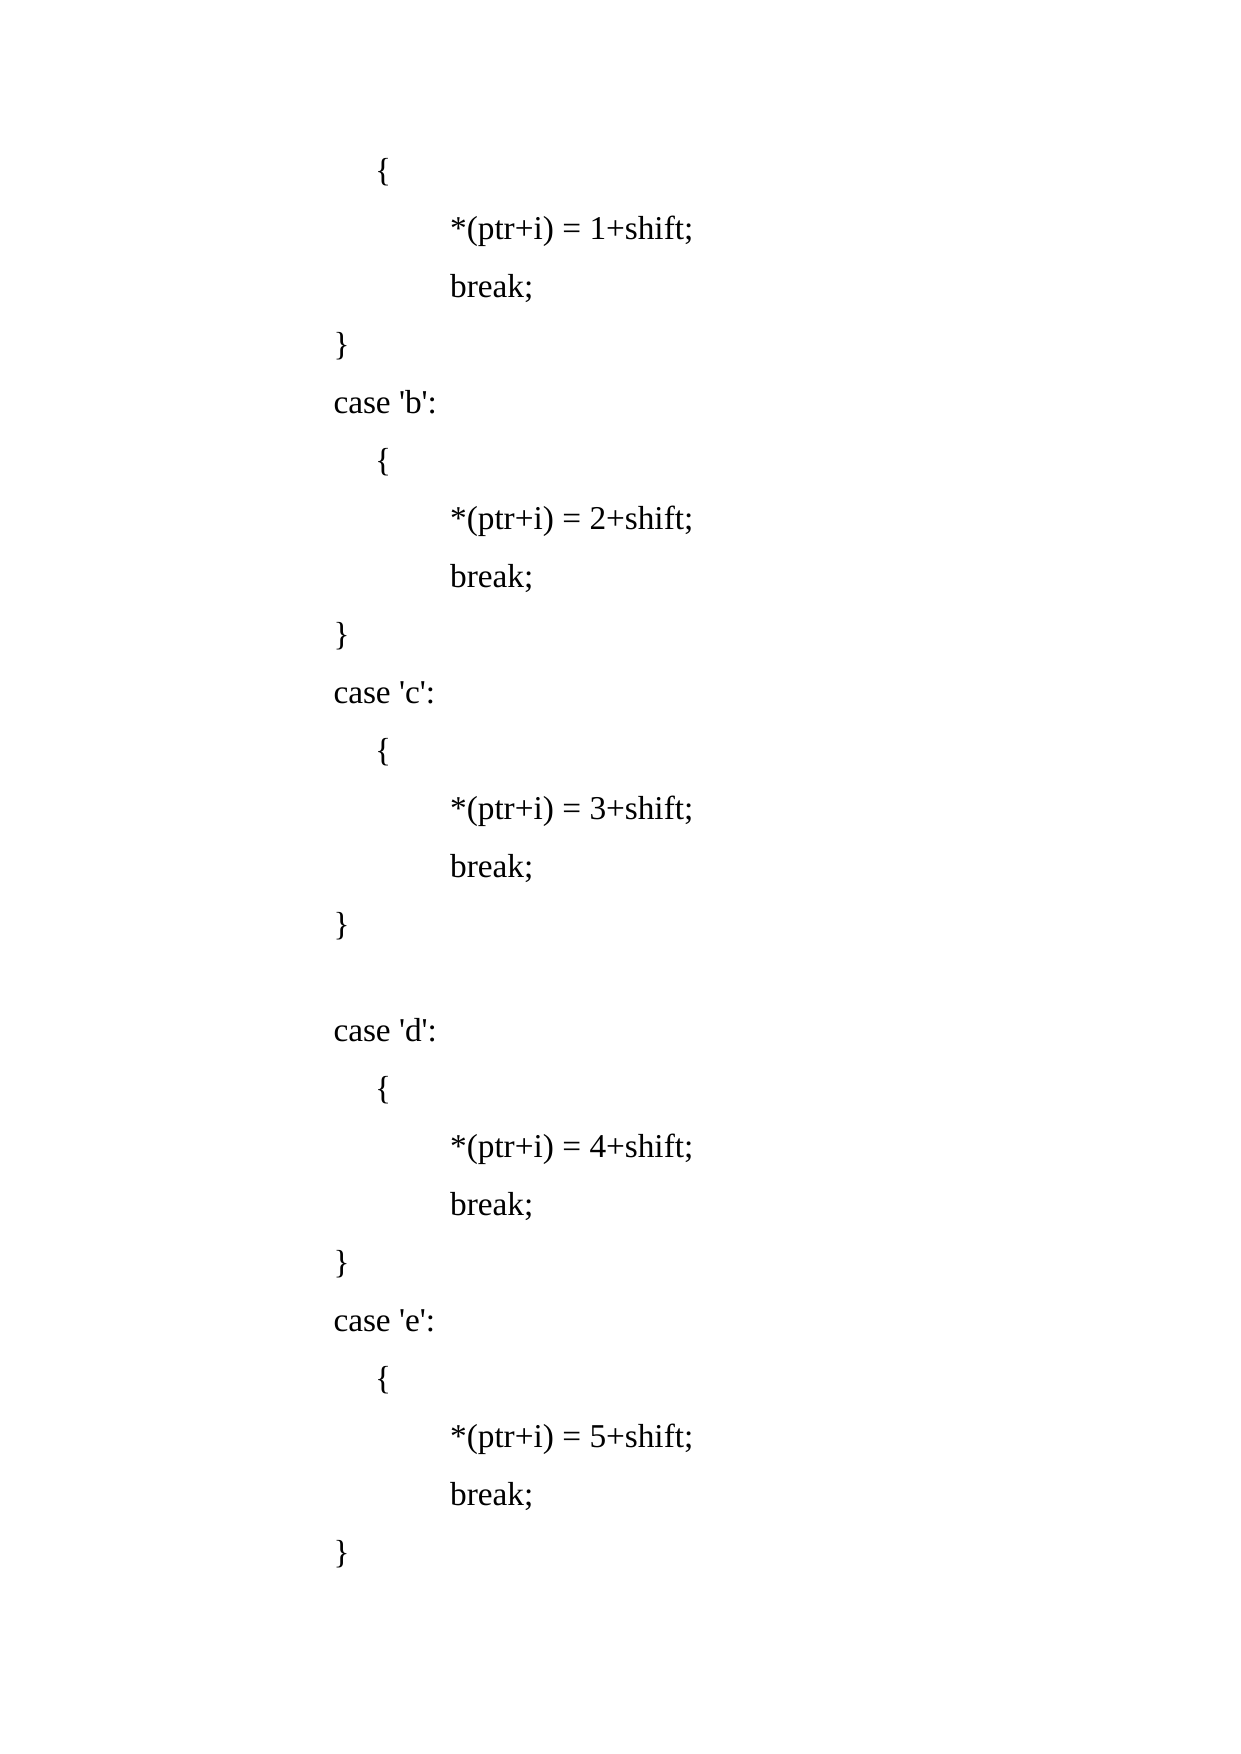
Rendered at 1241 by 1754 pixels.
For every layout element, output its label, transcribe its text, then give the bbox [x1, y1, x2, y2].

text { [150, 1068, 1090, 1106]
text { [150, 730, 1090, 768]
text } [150, 614, 1090, 652]
text case 'b': [150, 382, 1090, 420]
text } [150, 904, 1090, 943]
text break; [150, 266, 1090, 304]
text { [150, 150, 1090, 188]
text } [150, 1532, 1090, 1571]
text case 'c': [150, 672, 1090, 711]
text { [150, 440, 1090, 478]
text } [150, 324, 1090, 362]
text } [150, 1242, 1090, 1280]
text break; [150, 556, 1090, 594]
text *(ptr+i) = 1+shift; [150, 208, 1090, 246]
text case 'e': [150, 1300, 1090, 1338]
text case 'd': [150, 1010, 1090, 1048]
text break; [150, 846, 1090, 884]
text *(ptr+i) = 3+shift; [150, 788, 1090, 827]
text break; [150, 1184, 1090, 1222]
text *(ptr+i) = 4+shift; [150, 1126, 1090, 1164]
text *(ptr+i) = 2+shift; [150, 498, 1090, 536]
text break; [150, 1474, 1090, 1512]
text *(ptr+i) = 5+shift; [150, 1416, 1090, 1454]
text { [150, 1358, 1090, 1396]
